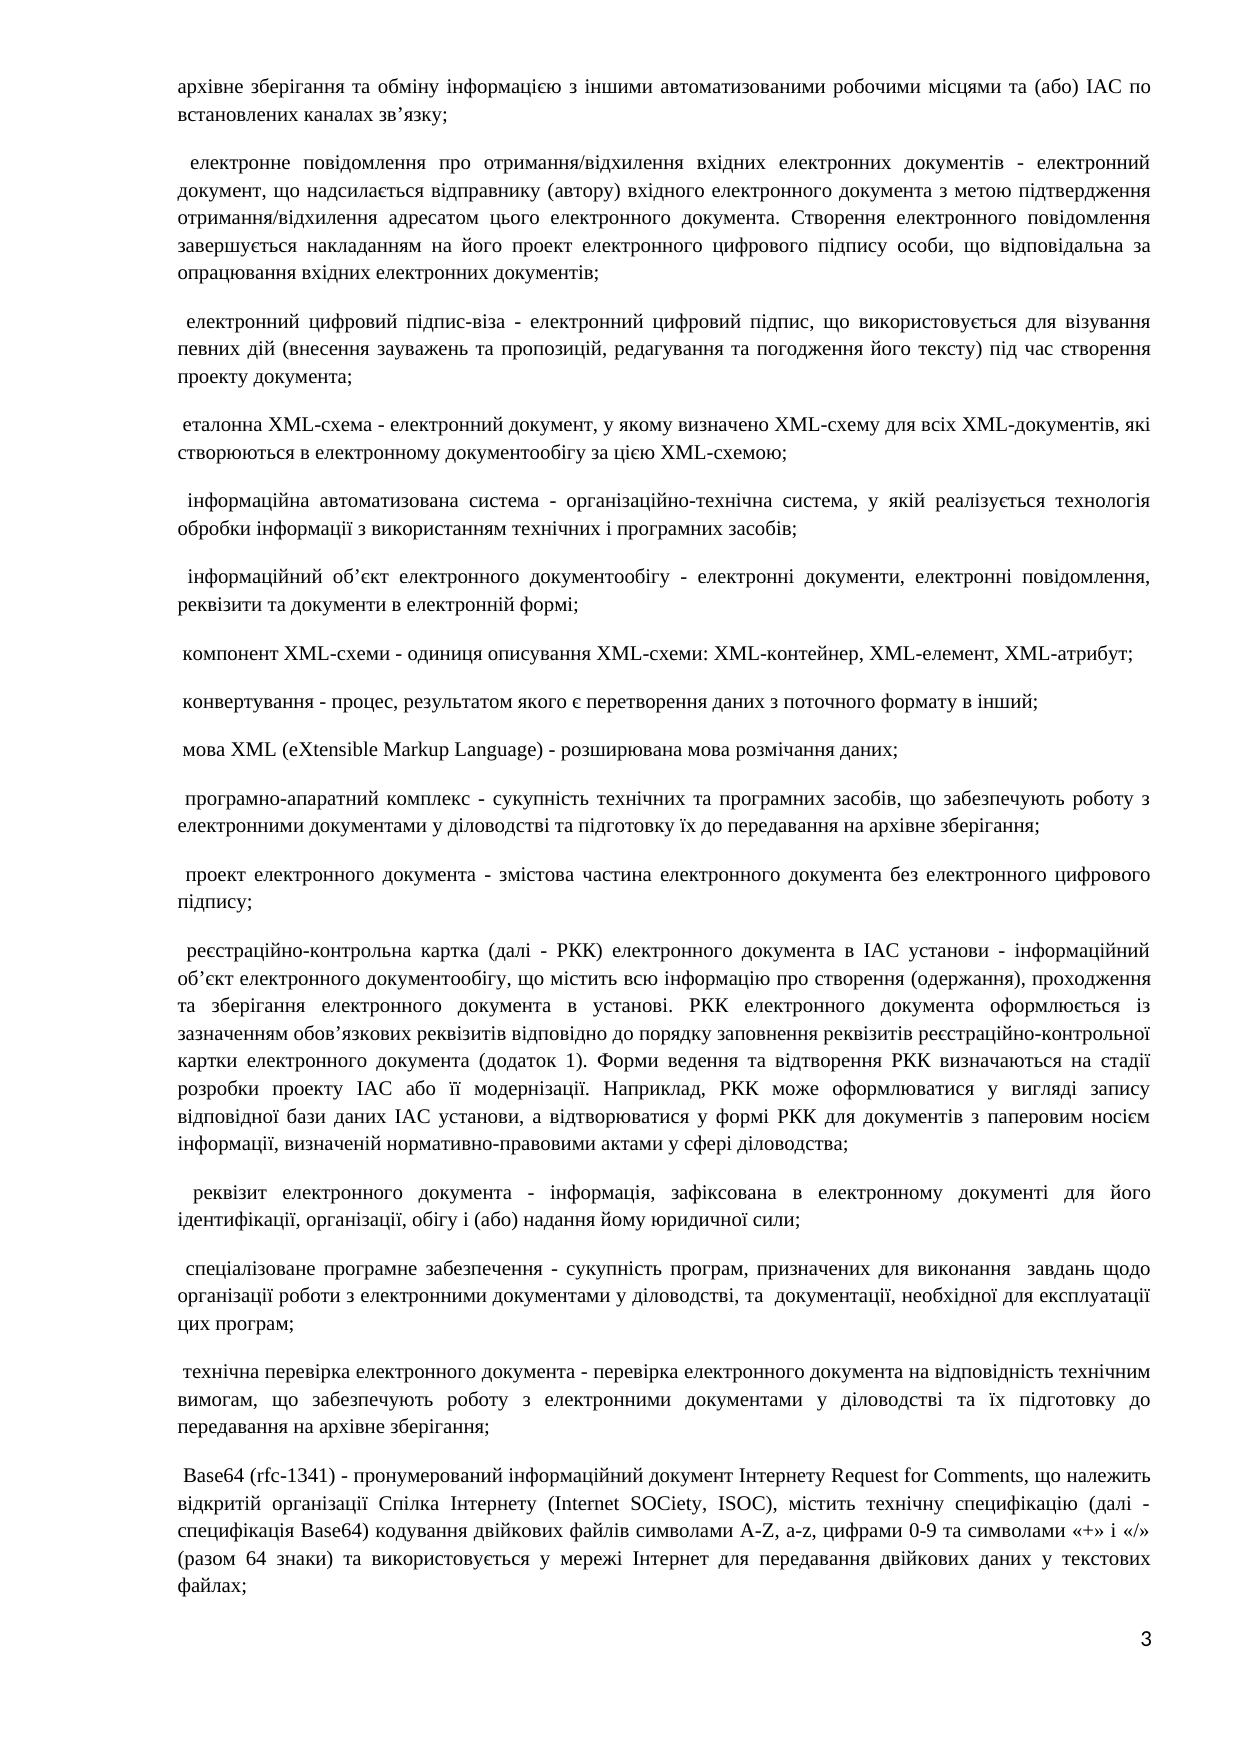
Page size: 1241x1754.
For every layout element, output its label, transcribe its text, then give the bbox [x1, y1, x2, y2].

text реєстраційно-контрольна картка (далі - РКК) електронного документа в ІАС установи - інформаційний об’єкт електронного документообігу, що містить всю інформацію про створення (одержання), проходження та зберігання електронного документа в установі. РКК електронного документа оформлюється із зазначенням обов’язкових реквізитів відповідно до порядку заповнення реквізитів реєстраційно-контрольної картки електронного документа (додаток 1). Форми ведення та відтворення РКК визначаються на стадії розробки проекту ІАС або її модернізації. Наприклад, РКК може оформлюватися у вигляді запису відповідної бази даних ІАС установи, а відтворюватися у формі РКК для документів з паперовим носієм інформації, визначеній нормативно-правовими актами у сфері діловодства; [177, 938, 1152, 1155]
text мова XML (eXtensible Markup Language) - розширювана мова розмічання даних; [177, 737, 1152, 761]
text програмно-апаратний комплекс - сукупність технічних та програмних засобів, що забезпечують роботу з електронними документами у діловодстві та підготовку їх до передавання на архівне зберігання; [177, 786, 1152, 837]
text спеціалізоване програмне забезпечення - сукупність програм, призначених для виконання завдань щодо організації роботи з електронними документами у діловодстві, та документації, необхідної для експлуатації цих програм; [177, 1256, 1152, 1335]
text електронне повідомлення про отримання/відхилення вхідних електронних документів - електронний документ, що надсилається відправнику (автору) вхідного електронного документа з метою підтвердження отримання/відхилення адресатом цього електронного документа. Створення електронного повідомлення завершується накладанням на його проект електронного цифрового підпису особи, що відповідальна за опрацювання вхідних електронних документів; [177, 150, 1152, 284]
text інформаційна автоматизована система - організаційно-технічна система, у якій реалізується технологія обробки інформації з використанням технічних і програмних засобів; [177, 488, 1152, 540]
text проект електронного документа - змістова частина електронного документа без електронного цифрового підпису; [177, 862, 1152, 913]
text еталонна XML-схема - електронний документ, у якому визначено XML-схему для всіх XML-документів, які створюються в електронному документообігу за цією XML-схемою; [177, 412, 1152, 464]
text інформаційний об’єкт електронного документообігу - електронні документи, електронні повідомлення, реквізити та документи в електронній формі; [177, 564, 1152, 616]
text конвертування - процес, результатом якого є перетворення даних з поточного формату в інший; [177, 689, 1152, 713]
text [177, 74, 1152, 126]
text технічна перевірка електронного документа - перевірка електронного документа на відповідність технічним вимогам, що забезпечують роботу з електронними документами у діловодстві та їх підготовку до передавання на архівне зберігання; [177, 1359, 1152, 1438]
text компонент XML-схеми - одиниця описування XML-схеми: XML-контейнер, XML-елемент, XML-атрибут; [177, 641, 1152, 664]
text електронний цифровий підпис-віза - електронний цифровий підпис, що використовується для візування певних дій (внесення зауважень та пропозицій, редагування та погодження його тексту) під час створення проекту документа; [177, 309, 1152, 388]
text реквізит електронного документа - інформація, зафіксована в електронному документі для його ідентифікації, організації, обігу і (або) надання йому юридичної сили; [177, 1179, 1152, 1231]
text Вase64 (rfc-1341) - пронумерований інформаційний документ Інтернету Request for Comments, що належить відкритій організації Спілка Інтернету (Internet SOCiety, ISOC), містить технічну специфікацію (далі - специфікація Base64) кодування двійкових файлів символами A-Z, a-z, цифрами 0-9 та символами «+» і «/» (разом 64 знаки) та використовується у мережі Інтернет для передавання двійкових даних у текстових файлах; [177, 1463, 1152, 1597]
